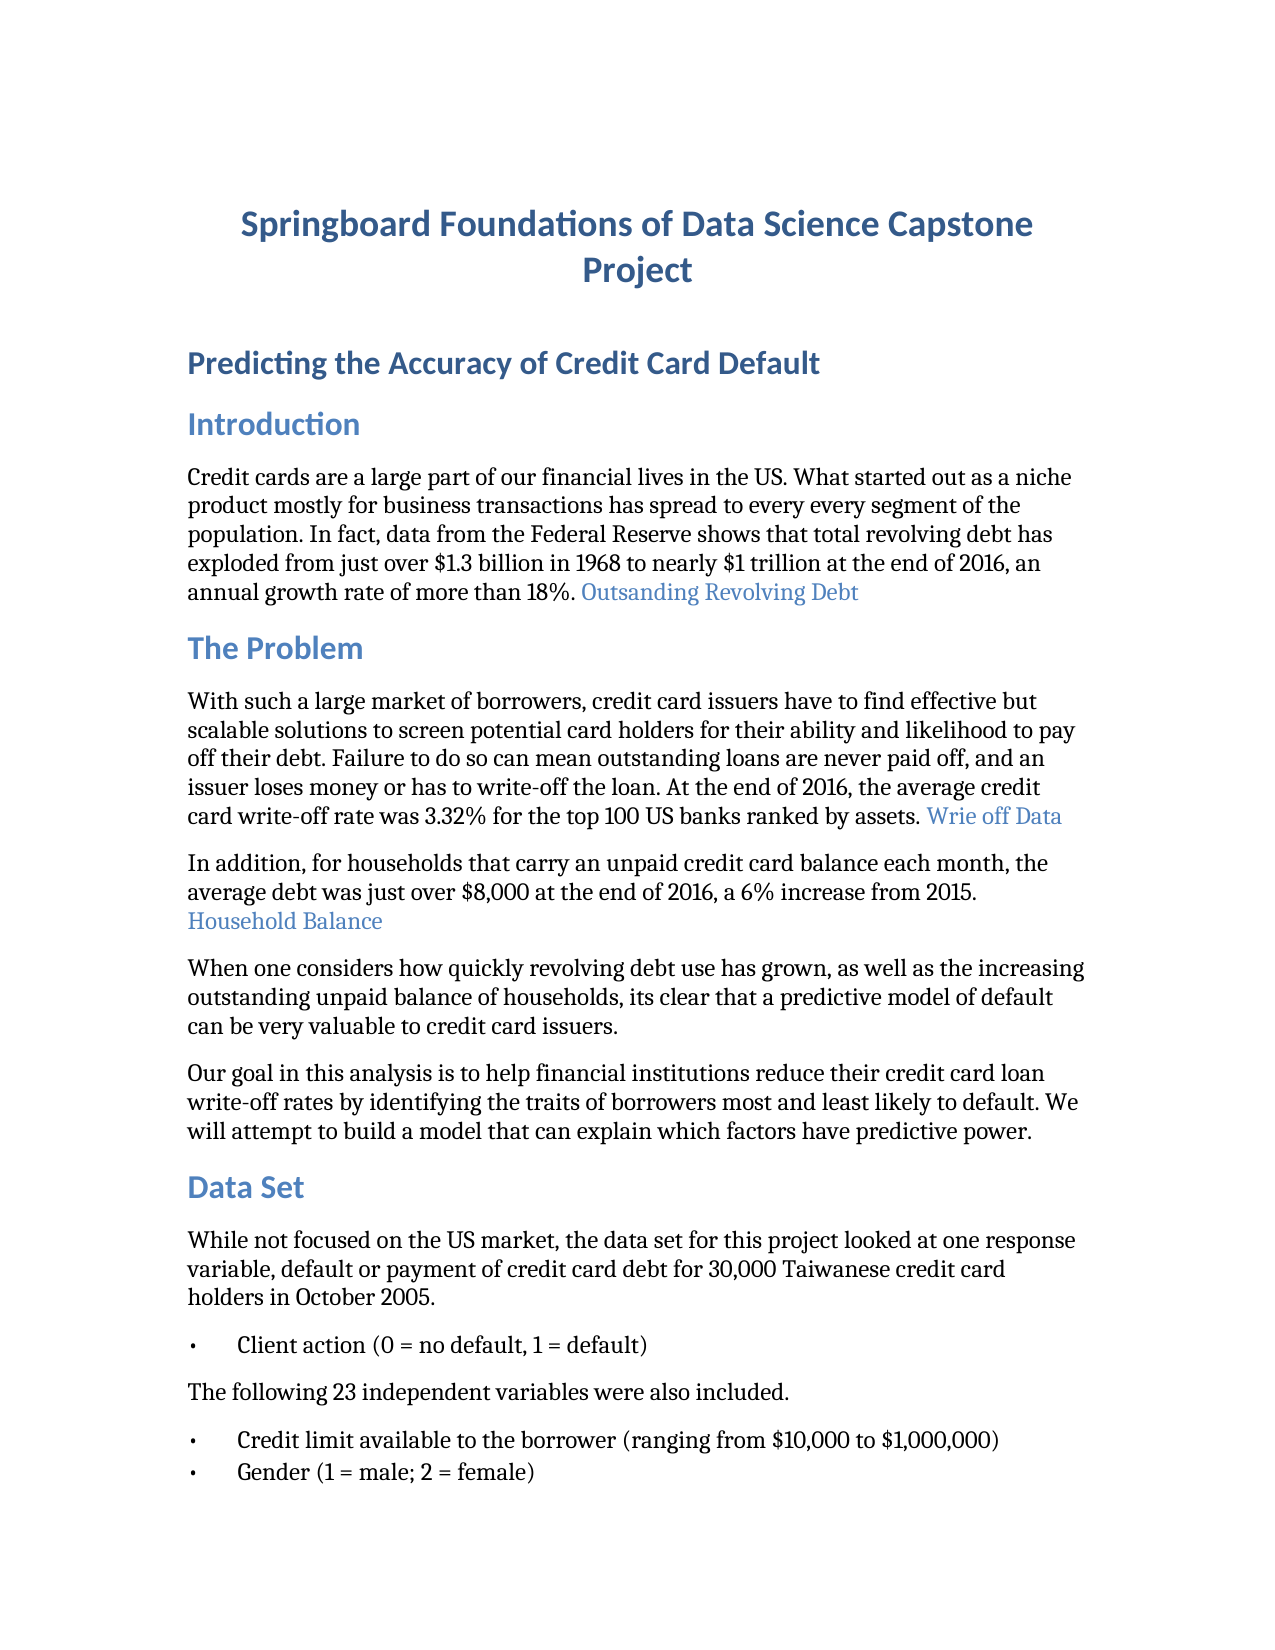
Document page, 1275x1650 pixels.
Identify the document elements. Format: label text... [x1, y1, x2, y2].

text While not focused on the US market, the data set for this project looked at one response variable, default or payment of credit card debt for 30,000 Taiwanese credit card holders in October 2005. [187, 1226, 1087, 1312]
text When one considers how quickly revolving debt use has grown, as well as the increasing outstanding unpaid balance of households, its clear that a predictive model of default can be very valuable to credit card issuers. [187, 954, 1087, 1041]
subtitle Data Set [187, 1166, 1087, 1207]
text With such a large market of borrowers, credit card issuers have to find effective but scalable solutions to screen potential card holders for their ability and likelihood to pay off their debt. Failure to do so can mean outstanding loans are never paid off, and an issuer loses money or has to write-off the loan. At the end of 2016, the average credit card write-off rate was 3.32% for the top 100 US banks ranked by assets. Wrie off Data [187, 687, 1087, 831]
list Credit limit available to the borrower (ranging from $10,000 to $1,000,000) [187, 1426, 1087, 1454]
list Gender (1 = male; 2 = female) [187, 1458, 1087, 1487]
subtitle Introduction [187, 403, 1087, 444]
text In addition, for households that carry an unpaid credit card balance each month, the average debt was just over $8,000 at the end of 2016, a 6% increase from 2015. Household Balance [187, 849, 1087, 936]
text The following 23 independent variables were also included. [187, 1378, 1087, 1407]
text Our goal in this analysis is to help financial institutions reduce their credit card loan write-off rates by identifying the traits of borrowers most and least likely to default. We will attempt to build a model that can explain which factors have predictive power. [187, 1059, 1087, 1146]
subtitle Predicting the Accuracy of Credit Card Default [187, 342, 1087, 382]
subtitle The Problem [187, 627, 1087, 668]
text Credit cards are a large part of our financial lives in the US. What started out as a niche product mostly for business transactions has spread to every every segment of the population. In fact, data from the Federal Reserve shows that total revolving debt has exploded from just over $1.3 billion in 1968 to nearly $1 trillion at the end of 2016, an annual growth rate of more than 18%. Outsanding Revolving Debt [187, 463, 1087, 606]
title Springboard Foundations of Data Science Capstone Project [187, 200, 1087, 292]
list Client action (0 = no default, 1 = default) [187, 1331, 1087, 1359]
